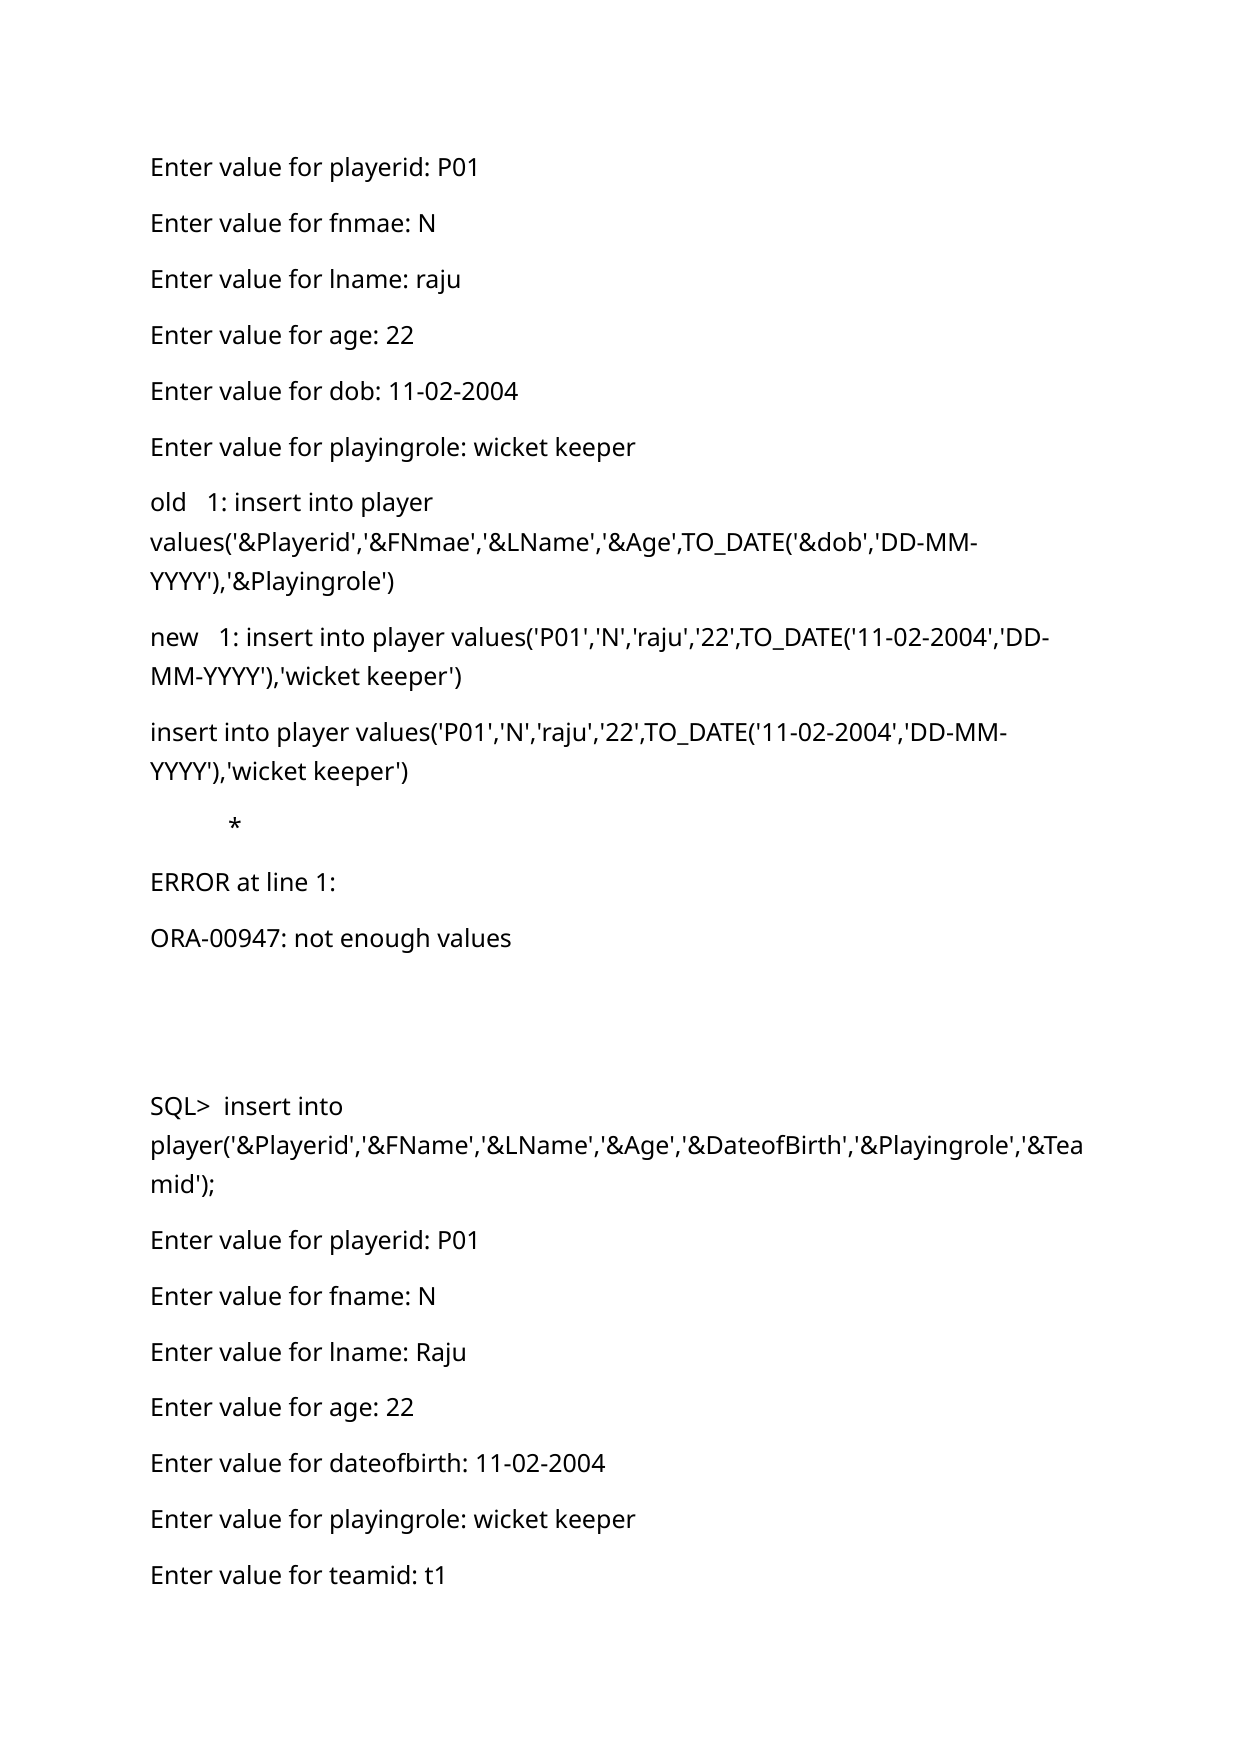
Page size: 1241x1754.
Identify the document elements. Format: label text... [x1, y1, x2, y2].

text old 1: insert into player values('&Playerid','&FNmae','&LName','&Age',TO_DATE('&dob','DD-MM-YYYY'),'&Playingrole') [150, 485, 1090, 597]
text Enter value for playingrole: wicket keeper [150, 429, 1090, 463]
text Enter value for playerid: P01 [150, 150, 1090, 184]
text Enter value for dateofbirth: 11-02-2004 [150, 1446, 1090, 1480]
text Enter value for playingrole: wicket keeper [150, 1502, 1090, 1536]
text Enter value for lname: Raju [150, 1334, 1090, 1368]
text Enter value for teamid: t1 [150, 1557, 1090, 1592]
text SQL> insert into player('&Playerid','&FName','&LName','&Age','&DateofBirth','&Playingrole','&Teamid'); [150, 1088, 1090, 1201]
text new 1: insert into player values('P01','N','raju','22',TO_DATE('11-02-2004','DD-MM-YYYY'),'wicket keeper') [150, 619, 1090, 692]
text ERROR at line 1: [150, 865, 1090, 899]
text Enter value for dob: 11-02-2004 [150, 373, 1090, 407]
text ORA-00947: not enough values [150, 921, 1090, 955]
text Enter value for playerid: P01 [150, 1222, 1090, 1257]
text Enter value for fnmae: N [150, 206, 1090, 240]
text insert into player values('P01','N','raju','22',TO_DATE('11-02-2004','DD-MM-YYYY'),'wicket keeper') [150, 714, 1090, 787]
text Enter value for age: 22 [150, 317, 1090, 352]
text Enter value for age: 22 [150, 1390, 1090, 1424]
text Enter value for fname: N [150, 1278, 1090, 1312]
text * [150, 809, 1090, 843]
text Enter value for lname: raju [150, 262, 1090, 296]
